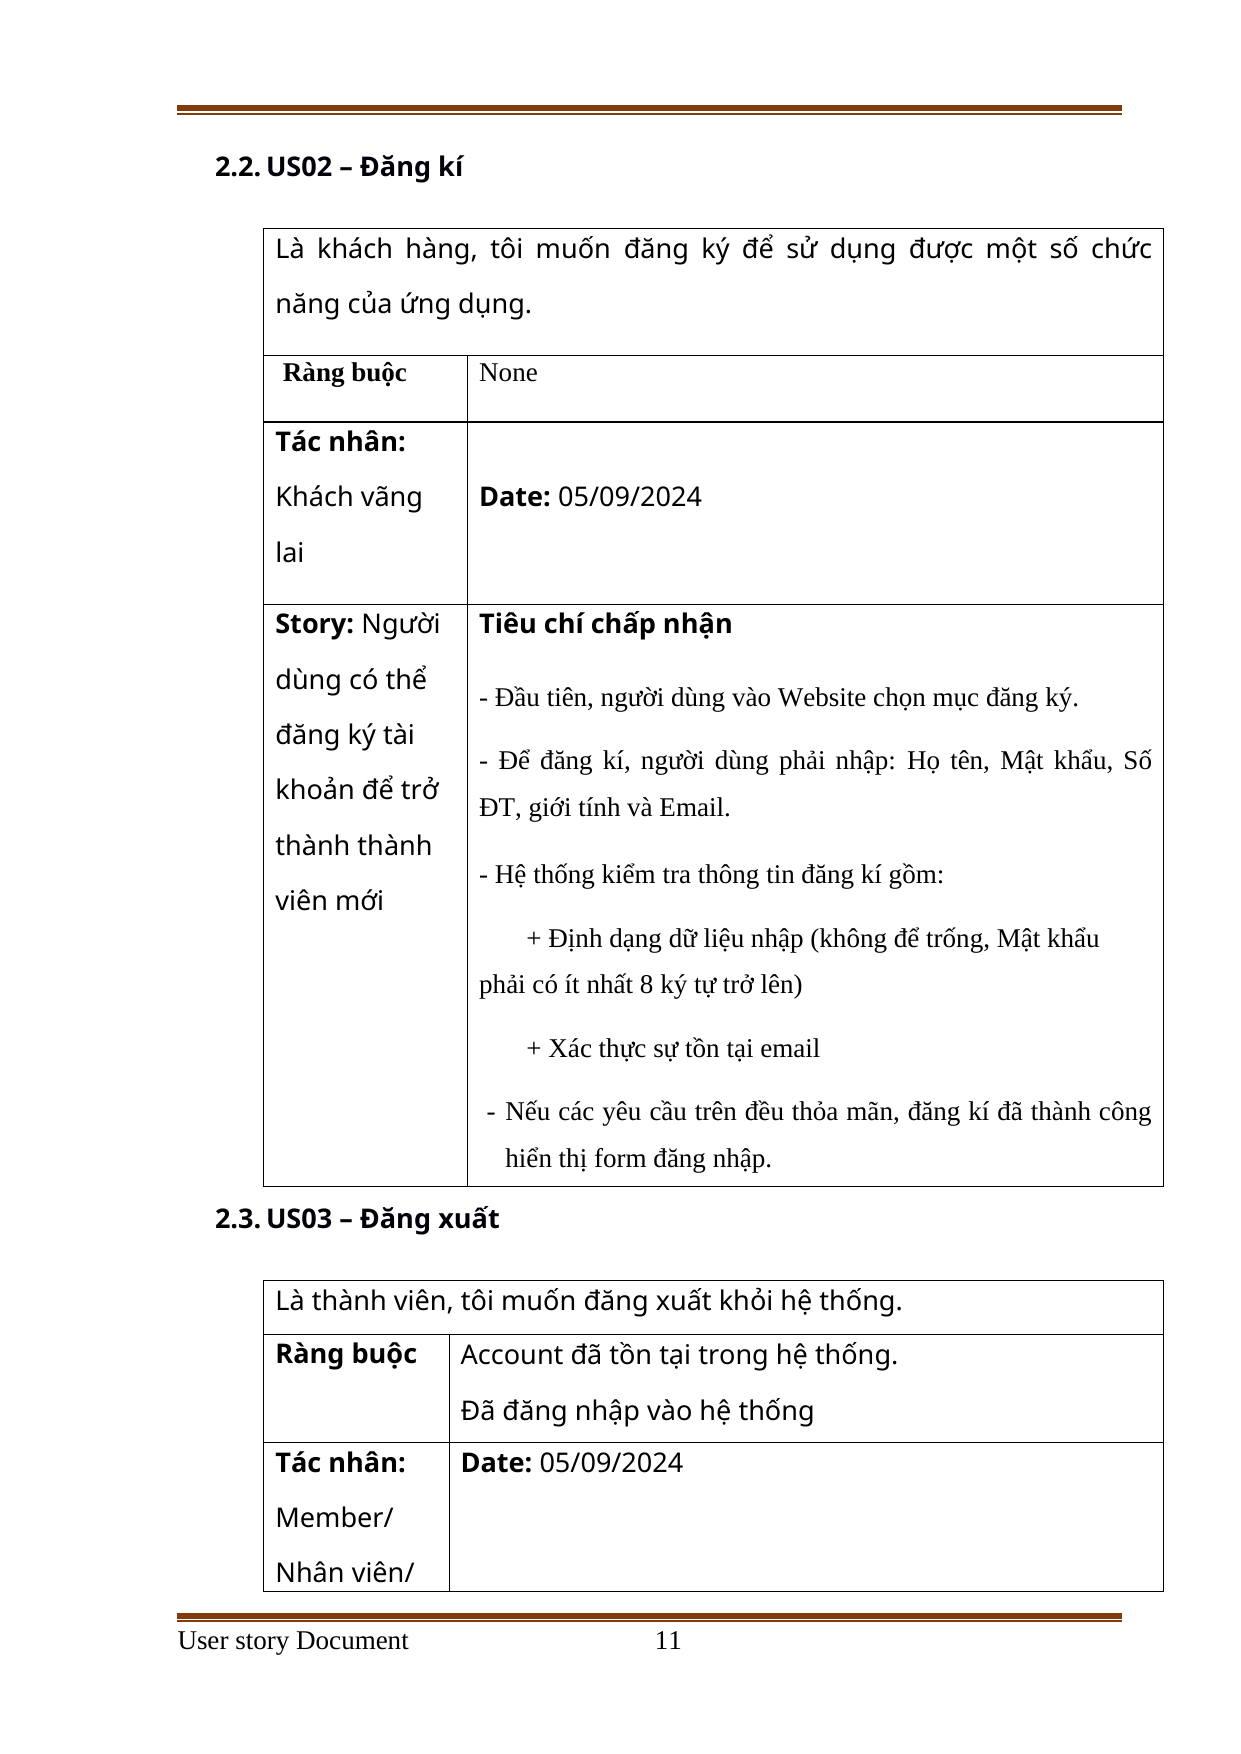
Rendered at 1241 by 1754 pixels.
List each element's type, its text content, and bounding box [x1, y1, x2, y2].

text US03 – Đăng xuất [215, 1200, 1122, 1237]
table_header Là khách hàng, tôi muốn đăng ký để sử dụng được một số chức năng của ứng dụng. [264, 229, 1163, 355]
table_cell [264, 1443, 449, 1591]
table_cell Date: 05/09/2024 [450, 1443, 1163, 1591]
table_cell Tác nhân: Khách vãng lai [264, 423, 467, 604]
table_cell Tiêu chí chấp nhận - Đầu tiên, người dùng vào Website chọn mục đăng ký. - Để đăng kí, người dùng phải nhập: Họ tên, Mật khẩu, Số ĐT, giới tính và Email. - Hệ thống kiểm tra thông tin đăng kí gồm: + Định dạng dữ liệu nhập (không để trống, Mật khẩu phải có ít nhất 8 ký tự trở lên) + Xác thực sự tồn tại email Nếu các yêu cầu trên đều thỏa mãn, đăng kí đã thành công hiển thị form đăng nhập. [468, 605, 1163, 1186]
text US02 – Đăng kí [215, 148, 1122, 184]
table_cell Ràng buộc [264, 356, 467, 421]
table_cell Story: Người dùng có thể đăng ký tài khoản để trở thành thành viên mới [264, 605, 467, 1186]
table_cell None [468, 356, 1163, 421]
table_header Là thành viên, tôi muốn đăng xuất khỏi hệ thống. [264, 1281, 1163, 1333]
table_cell Date: 05/09/2024 [468, 423, 1163, 604]
table_cell Account đã tồn tại trong hệ thống. Đã đăng nhập vào hệ thống [450, 1335, 1163, 1442]
table_cell Ràng buộc [264, 1335, 449, 1442]
